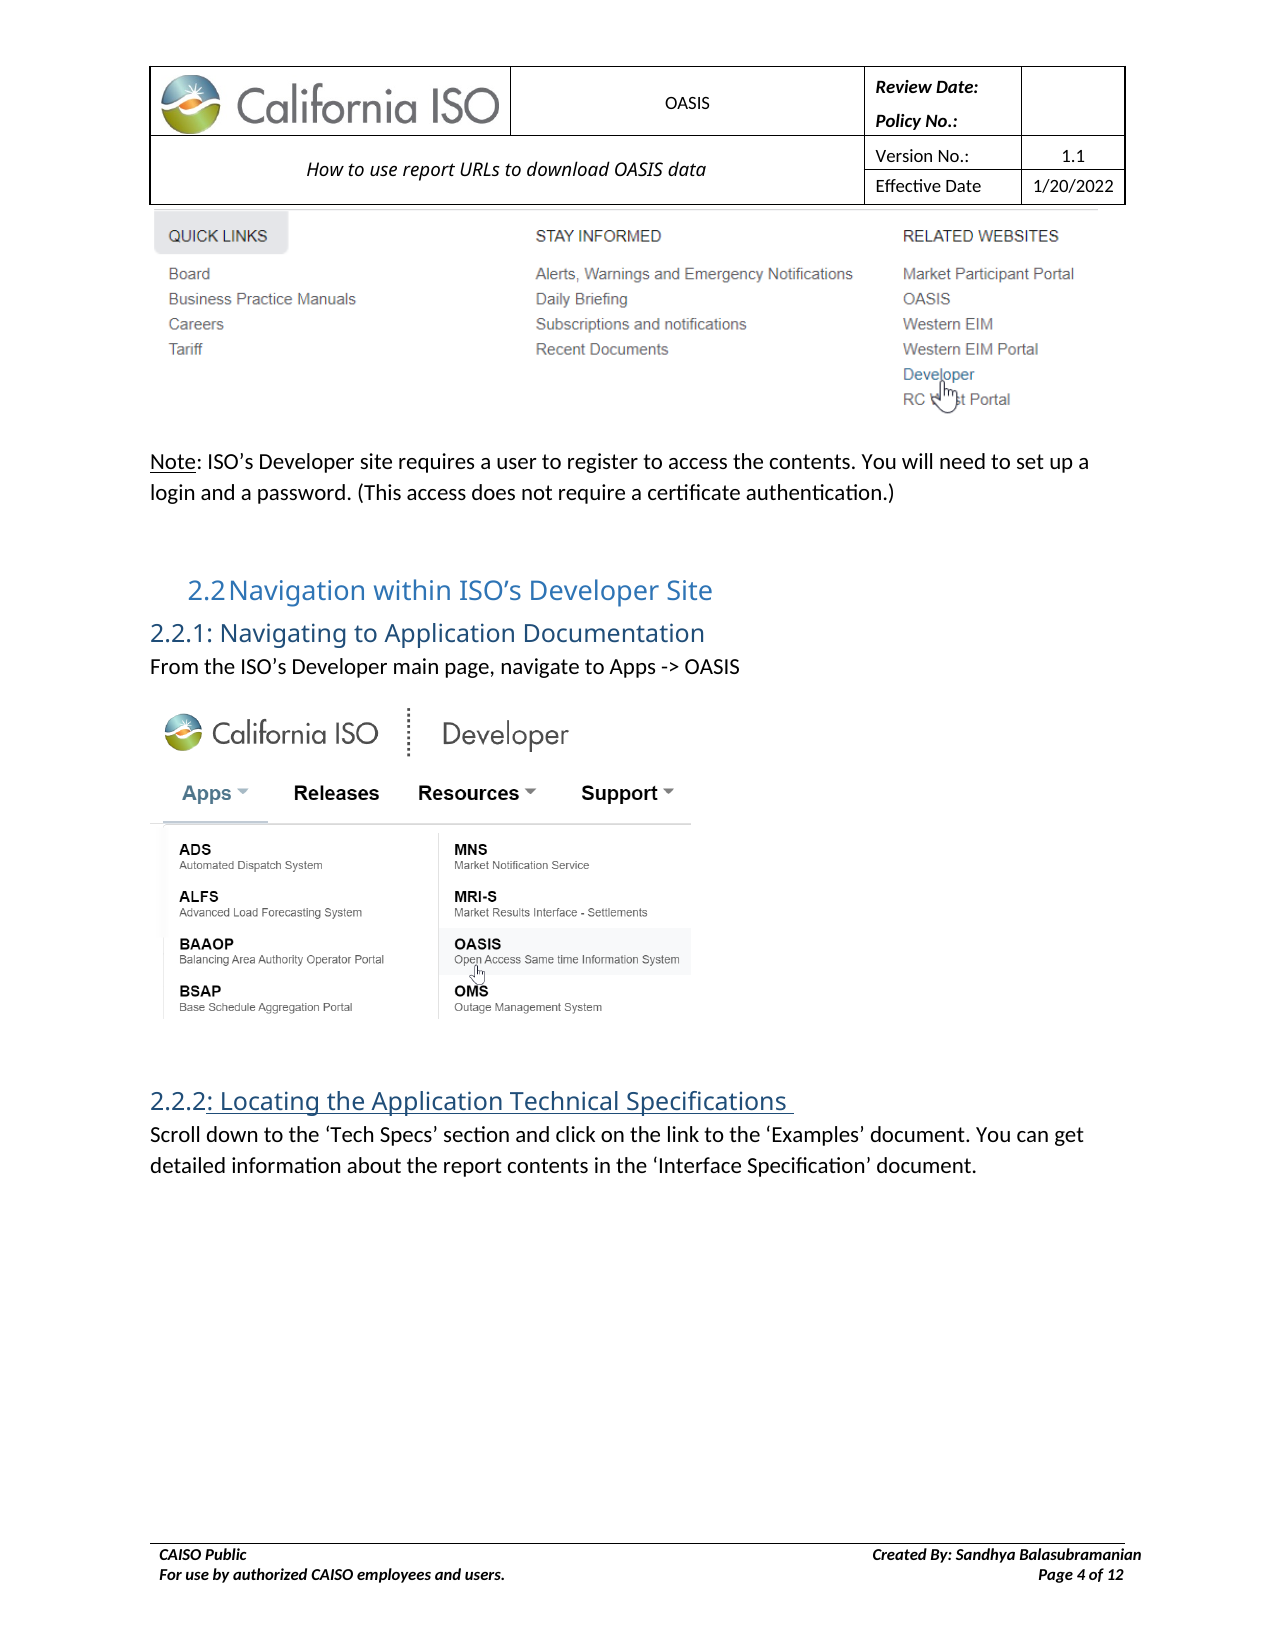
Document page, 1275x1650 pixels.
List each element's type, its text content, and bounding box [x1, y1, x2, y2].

subtitle 2.2.1: Navigating to Application Documentation [150, 615, 1125, 649]
subtitle Navigation within ISO’s Developer Site [187, 571, 1125, 608]
text Note: ISO’s Developer site requires a user to register to access the contents. You will need to set up a login and a password. (This access does not require a certificate authentication.) [150, 447, 1125, 506]
text From the ISO’s Developer main page, navigate to Apps -> OASIS [150, 652, 1125, 680]
picture [161, 75, 499, 134]
subtitle 2.2.2: Locating the Application Technical Specifications [150, 1084, 1125, 1118]
picture [150, 206, 1098, 429]
text Scroll down to the ‘Tech Specs’ section and click on the link to the ‘Examples’ document. You can get detailed information about the report contents in the ‘Interface Specification’ document. [150, 1121, 1125, 1179]
picture [150, 699, 691, 1019]
